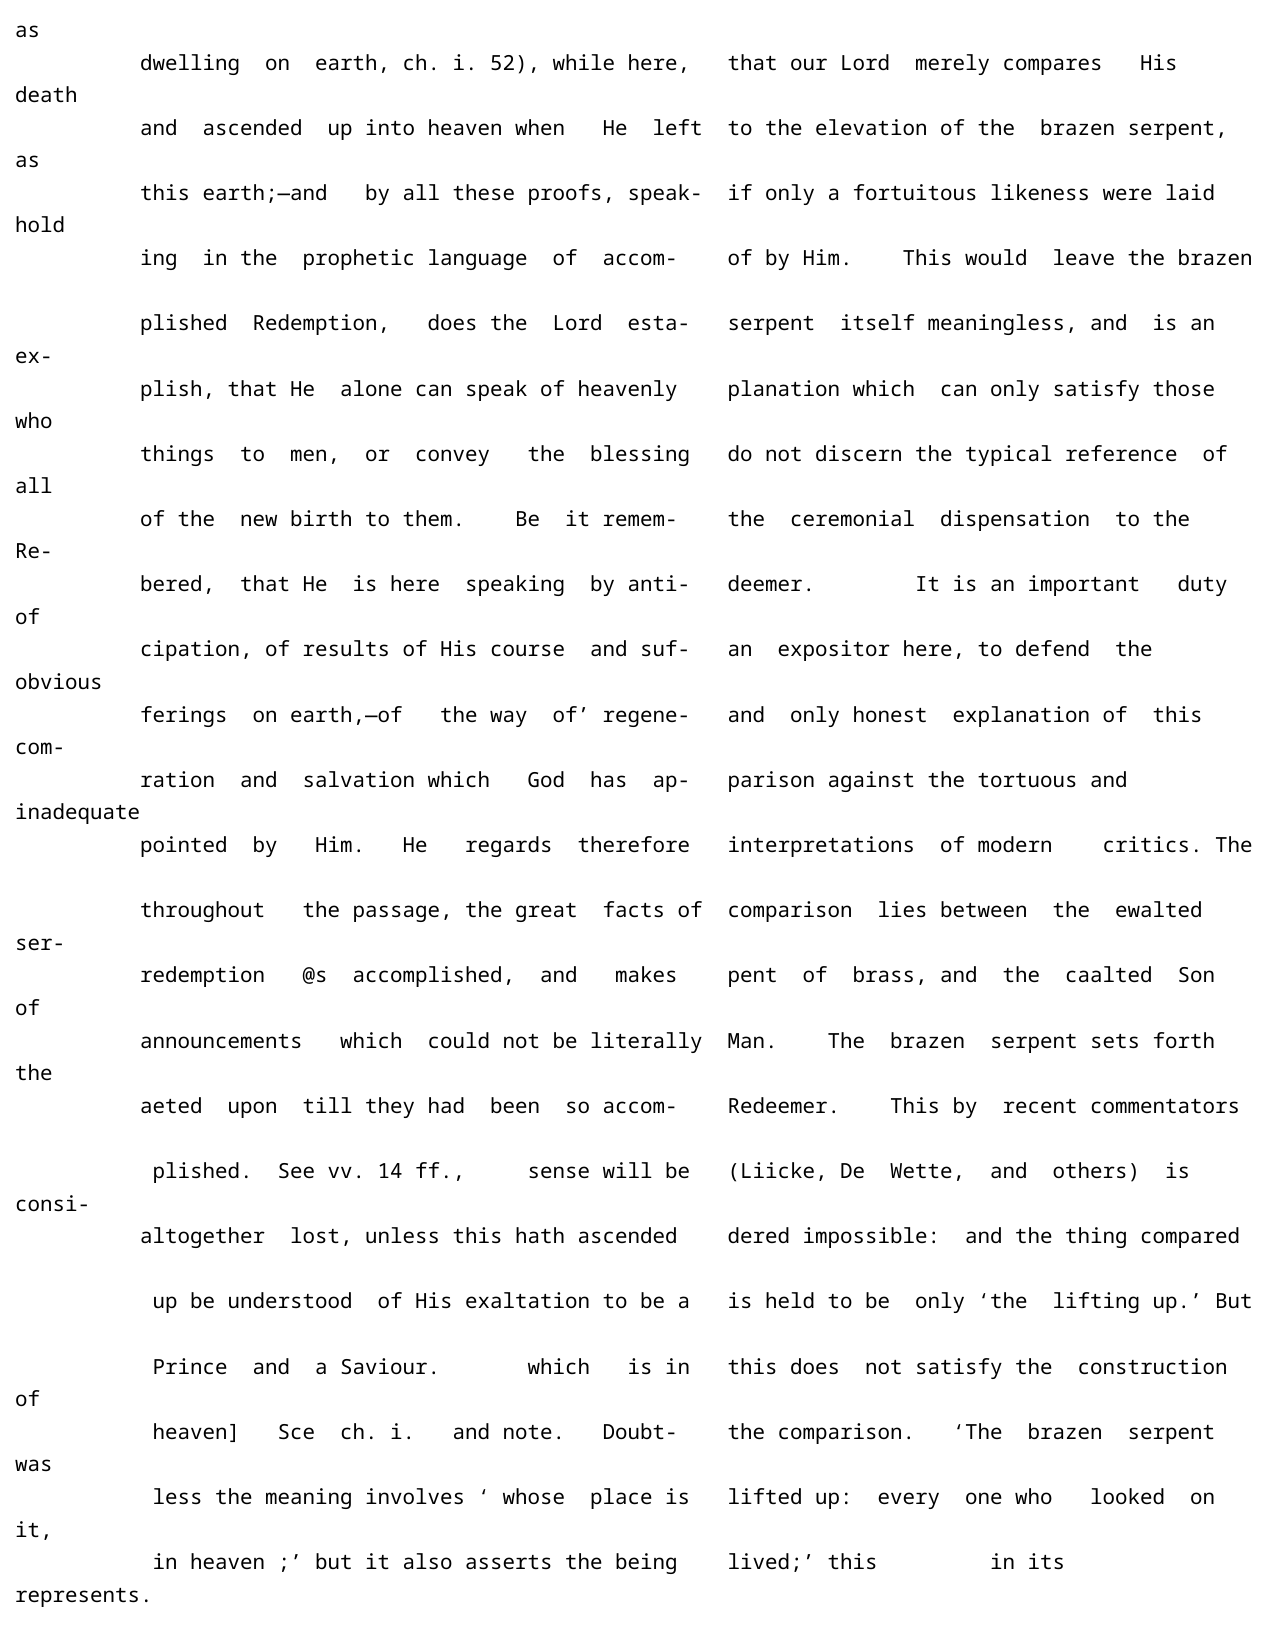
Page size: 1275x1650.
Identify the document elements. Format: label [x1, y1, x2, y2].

text [15, 15, 1260, 1608]
